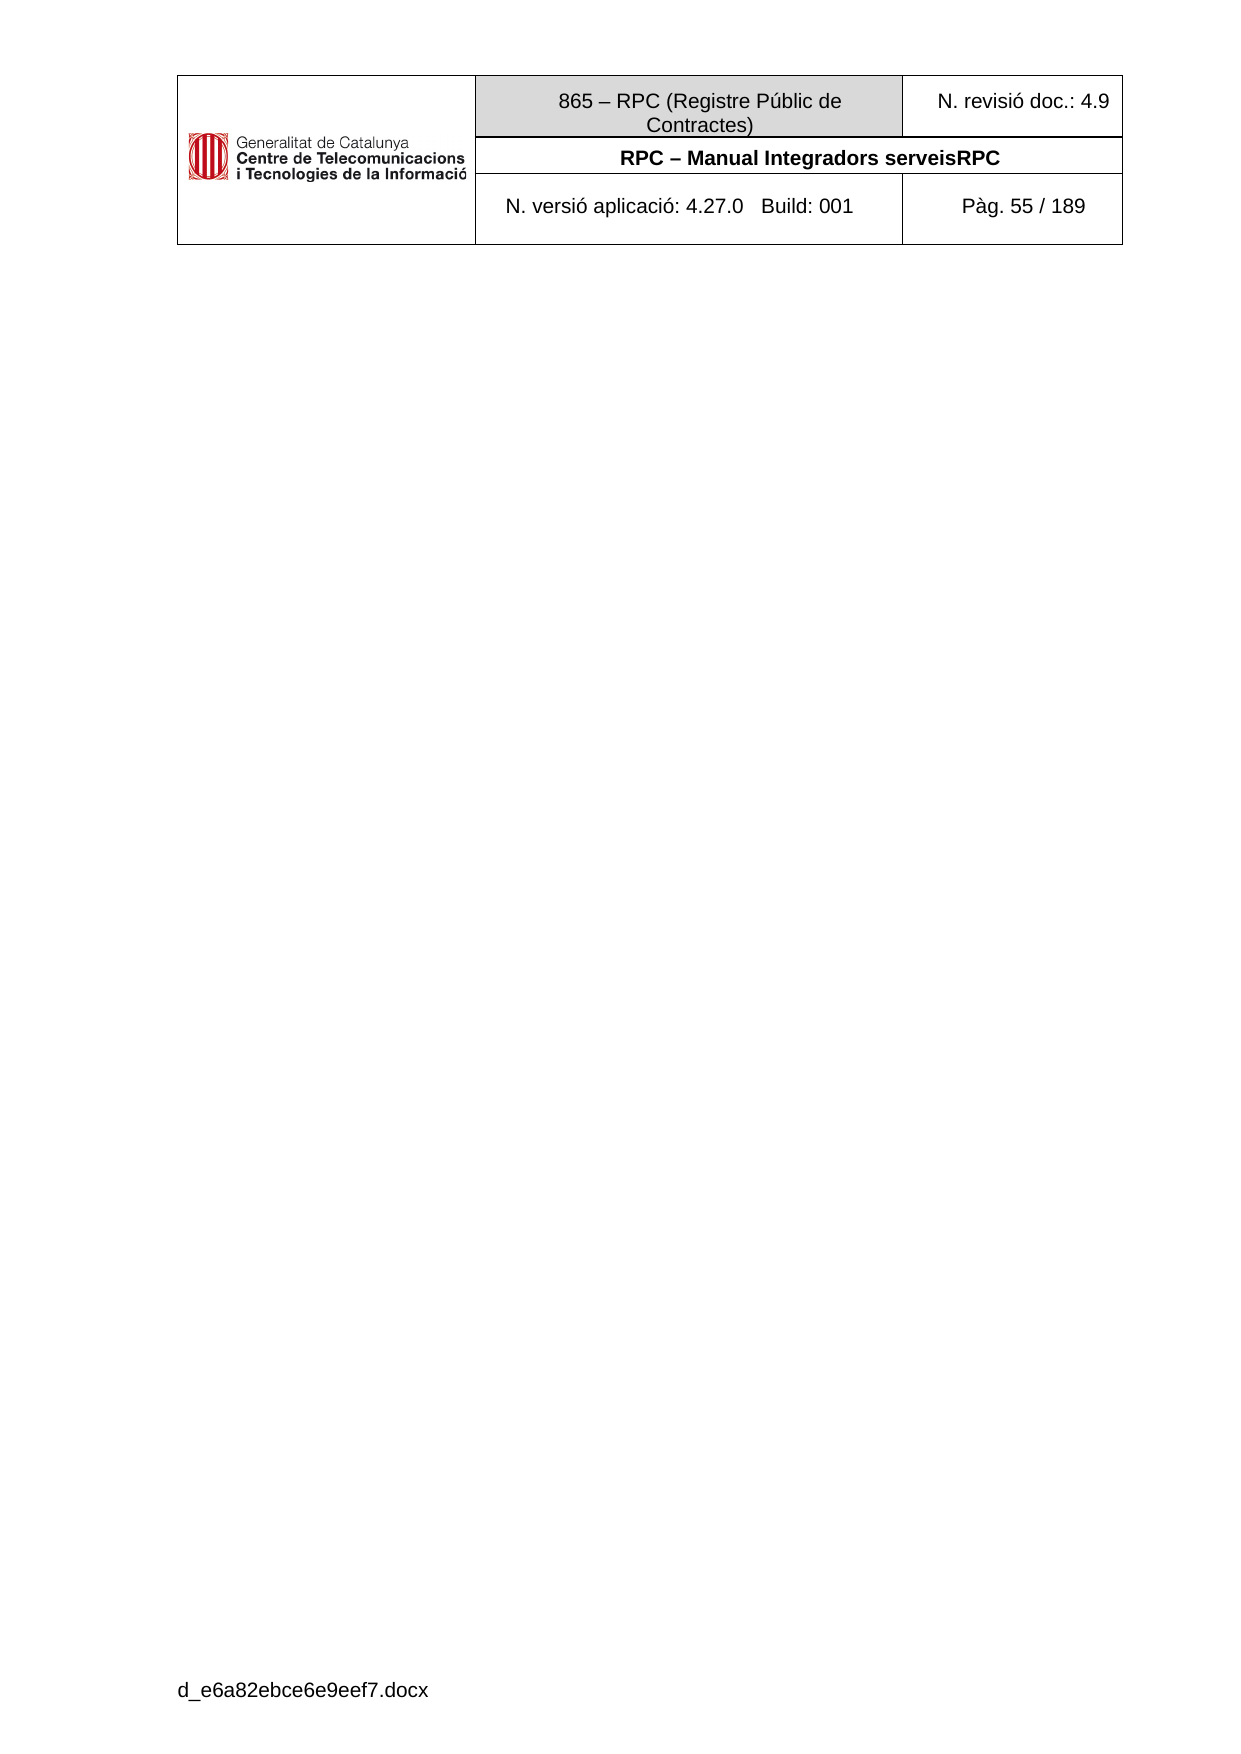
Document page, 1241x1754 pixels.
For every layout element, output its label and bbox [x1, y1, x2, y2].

picture [188, 133, 467, 182]
